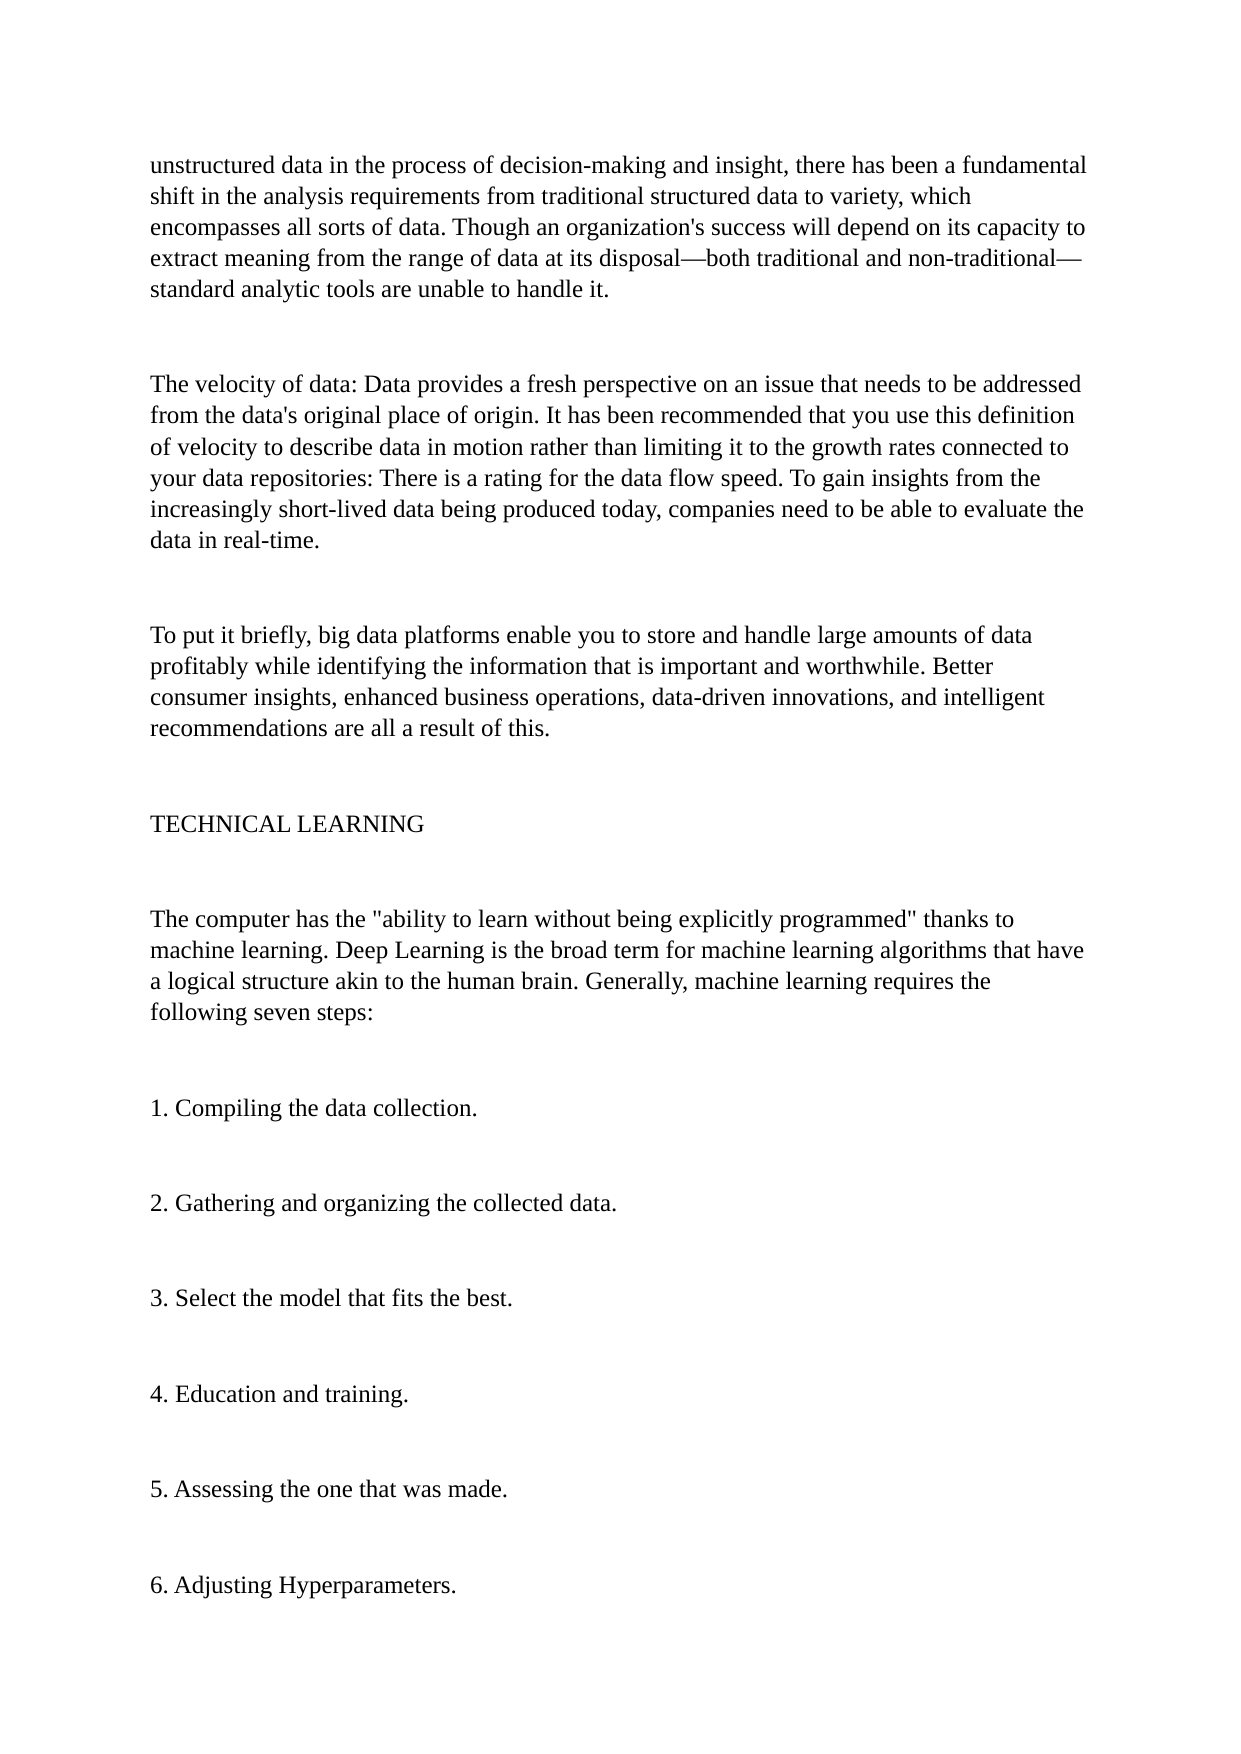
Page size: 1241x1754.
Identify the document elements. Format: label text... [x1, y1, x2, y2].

text The computer has the "ability to learn without being explicitly programmed" thanks to machine learning. Deep Learning is the broad term for machine learning algorithms that have a logical structure akin to the human brain. Generally, machine learning requires the following seven steps: [150, 904, 1090, 1026]
text 3. Select the model that fits the best. [150, 1283, 1090, 1312]
text 4. Education and training. [150, 1379, 1090, 1408]
text 6. Adjusting Hyperparameters. [150, 1570, 1090, 1598]
text 5. Assessing the one that was made. [150, 1474, 1090, 1503]
text 1. Compiling the data collection. [150, 1093, 1090, 1121]
text 2. Gathering and organizing the collected data. [150, 1188, 1090, 1217]
text The velocity of data: Data provides a fresh perspective on an issue that needs to be addressed from the data's original place of origin. It has been recommended that you use this definition of velocity to describe data in motion rather than limiting it to the growth rates connected to your data repositories: There is a rating for the data flow speed. To gain insights from the increasingly short-lived data being produced today, companies need to be able to evaluate the data in real-time. [150, 369, 1090, 553]
text To put it briefly, big data platforms enable you to store and handle large amounts of data profitably while identifying the information that is important and worthwhile. Better consumer insights, enhanced business operations, data-driven innovations, and intelligent recommendations are all a result of this. [150, 620, 1090, 742]
text TECHNICAL LEARNING [150, 809, 1090, 837]
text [150, 150, 1090, 303]
